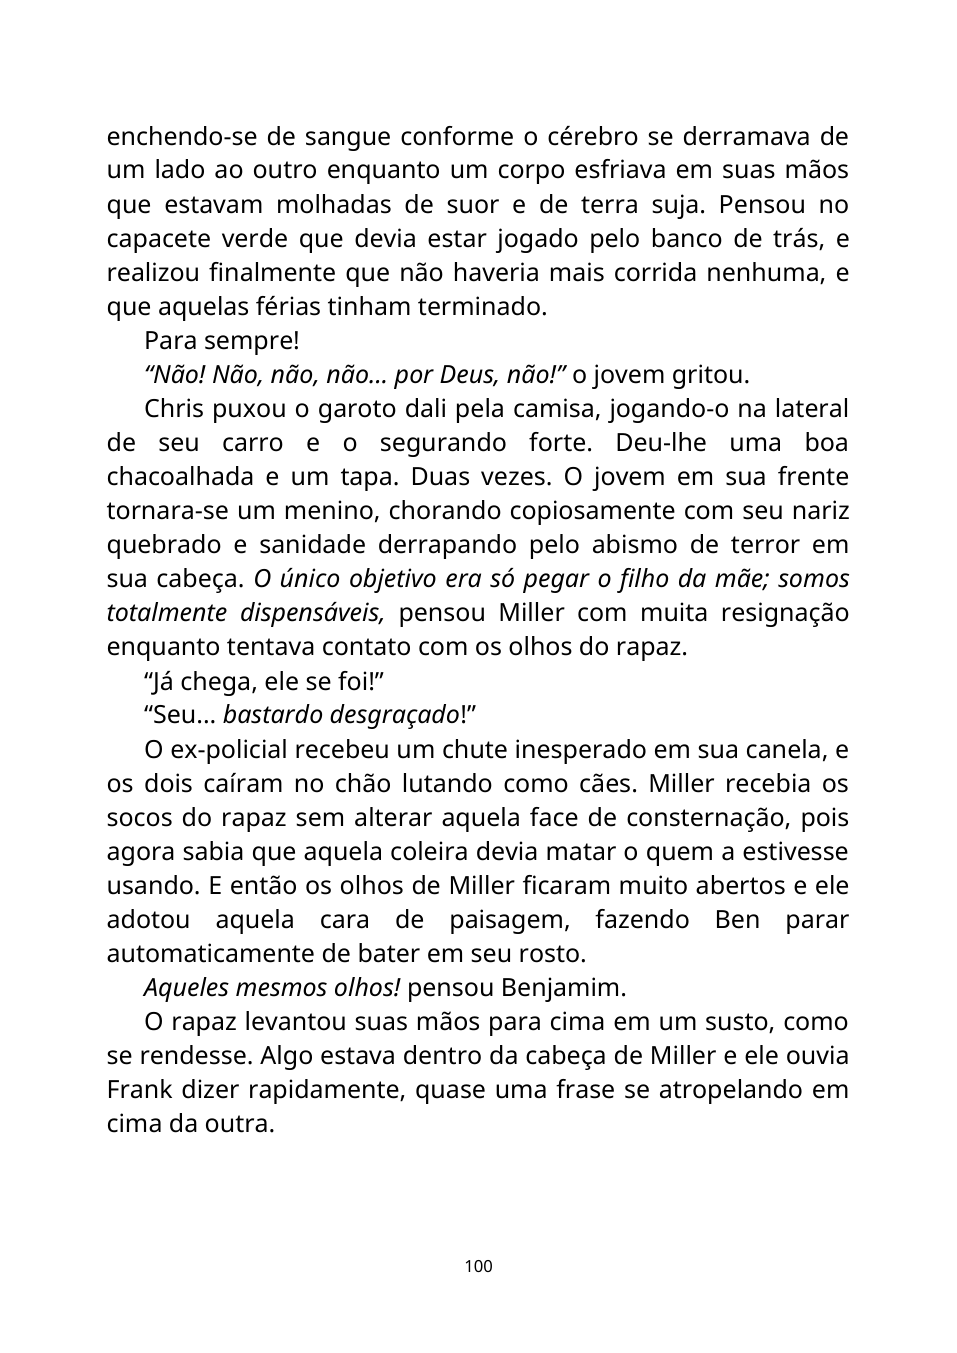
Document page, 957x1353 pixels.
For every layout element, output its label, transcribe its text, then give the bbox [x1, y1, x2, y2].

text Aqueles mesmos olhos! pensou Benjamim. [106, 970, 850, 1004]
text O ex-policial recebeu um chute inesperado em sua canela, e os dois caíram no chão lutando como cães. Miller recebia os socos do rapaz sem alterar aquela face de consternação, pois agora sabia que aquela coleira devia matar o quem a estivesse usando. E então os olhos de Miller ficaram muito abertos e ele adotou aquela cara de paisagem, fazendo Ben parar automaticamente de bater em seu rosto. [106, 731, 850, 970]
text Chris puxou o garoto dali pela camisa, jogando-o na lateral de seu carro e o segurando forte. Deu-lhe uma boa chacoalhada e um tapa. Duas vezes. O jovem em sua frente tornara-se um menino, chorando copiosamente com seu nariz quebrado e sanidade derrapando pelo abismo de terror em sua cabeça. O único objetivo era só pegar o filho da mãe; somos totalmente dispensáveis, pensou Miller com muita resignação enquanto tentava contato com os olhos do rapaz. [106, 391, 850, 663]
text “Já chega, ele se foi!” [106, 663, 850, 697]
text “Seu... bastardo desgraçado!” [106, 697, 850, 731]
text Para sempre! [106, 322, 850, 357]
text O rapaz levantou suas mãos para cima em um susto, como se rendesse. Algo estava dentro da cabeça de Miller e ele ouvia Frank dizer rapidamente, quase uma frase se atropelando em cima da outra. [106, 1004, 850, 1140]
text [106, 118, 850, 322]
text “Não! Não, não, não... por Deus, não!” o jovem gritou. [106, 357, 850, 391]
